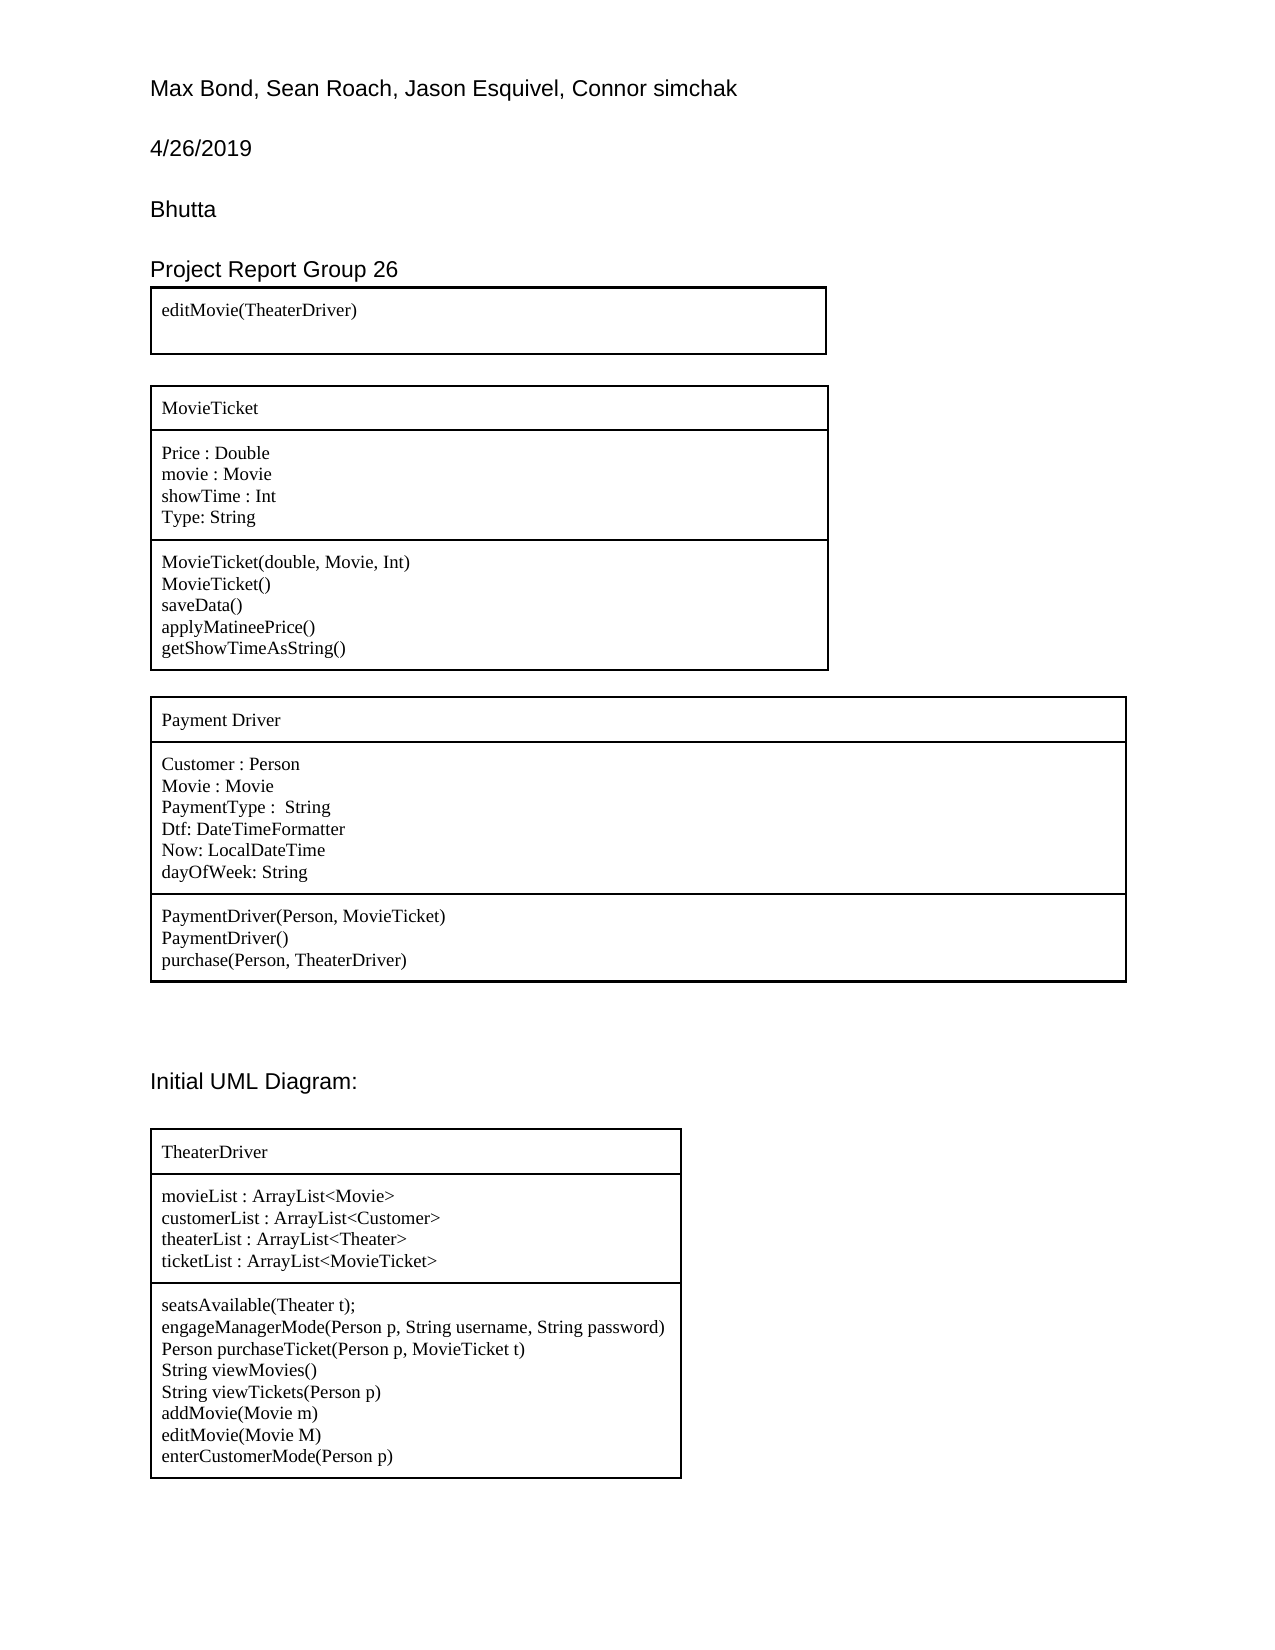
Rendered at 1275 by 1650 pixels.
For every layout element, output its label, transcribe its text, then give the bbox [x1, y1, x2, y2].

table_cell Customer : Person Movie : Movie PaymentType : String Dtf: DateTimeFormatter Now: LocalDateTime dayOfWeek: String [152, 743, 1125, 893]
table_header Payment Driver [152, 698, 1125, 741]
table_cell PaymentDriver(Person, MovieTicket) PaymentDriver() purchase(Person, TheaterDriver) [152, 895, 1125, 980]
table_header TheaterDriver [152, 1130, 680, 1173]
table_cell movieList : ArrayList<Movie> customerList : ArrayList<Customer> theaterList : ArrayList<Theater> ticketList : ArrayList<MovieTicket> [152, 1175, 680, 1282]
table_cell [152, 289, 825, 352]
table_cell Price : Double movie : Movie showTime : Int Type: String [152, 431, 827, 538]
table_header MovieTicket [152, 387, 827, 429]
text Initial UML Diagram: [150, 1068, 1125, 1094]
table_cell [152, 1284, 680, 1477]
table_cell MovieTicket(double, Movie, Int) MovieTicket() saveData() applyMatineePrice() getShowTimeAsString() [152, 541, 827, 669]
